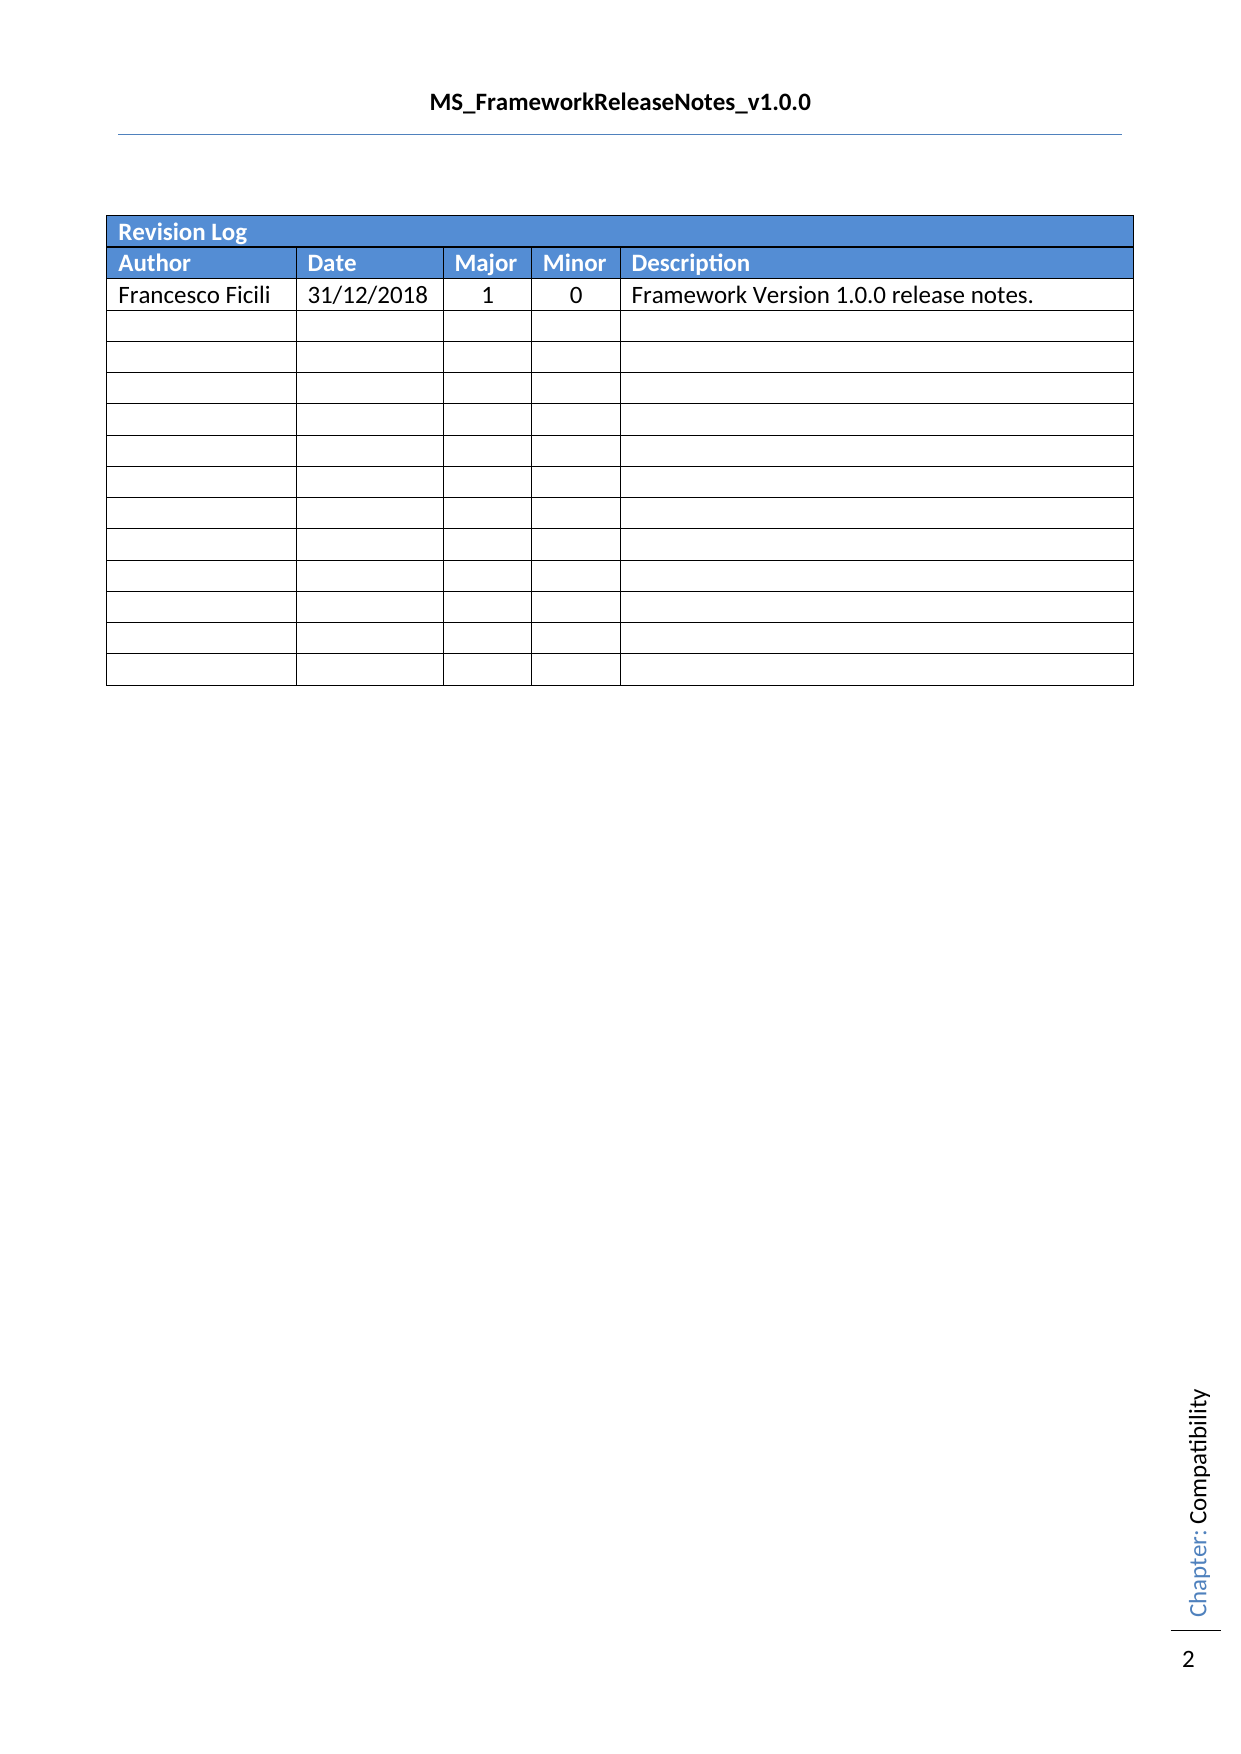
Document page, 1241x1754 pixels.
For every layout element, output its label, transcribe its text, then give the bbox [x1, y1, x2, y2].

table_cell 31/12/2018 [297, 279, 443, 309]
table_cell [444, 592, 531, 622]
table_cell [532, 404, 620, 434]
table_cell [444, 342, 531, 372]
table_cell [621, 561, 1133, 591]
table_cell [297, 467, 443, 497]
table_cell [532, 342, 620, 372]
table_cell [107, 654, 296, 684]
table_cell Minor [532, 248, 620, 278]
table_cell [532, 592, 620, 622]
table_cell [107, 342, 296, 372]
table_cell [107, 592, 296, 622]
table_cell [107, 373, 296, 403]
table_cell [297, 373, 443, 403]
table_cell [297, 592, 443, 622]
table_cell [297, 342, 443, 372]
table_cell [297, 404, 443, 434]
table_cell Author [107, 248, 296, 278]
table_cell [444, 311, 531, 341]
table_cell [444, 561, 531, 591]
table_cell [107, 529, 296, 559]
table_cell [532, 654, 620, 684]
table_cell [532, 467, 620, 497]
table_cell [297, 498, 443, 528]
table_cell Major [444, 248, 531, 278]
table_cell Date [297, 248, 443, 278]
table_cell [621, 623, 1133, 653]
table_cell [621, 592, 1133, 622]
table_cell [297, 529, 443, 559]
table_cell [107, 311, 296, 341]
table_cell [444, 436, 531, 466]
table_cell [297, 436, 443, 466]
table_cell [621, 373, 1133, 403]
table_cell [444, 529, 531, 559]
table_cell [107, 404, 296, 434]
table_cell [532, 436, 620, 466]
table_cell [621, 436, 1133, 466]
table_cell [532, 311, 620, 341]
table_cell [444, 654, 531, 684]
table_cell [621, 654, 1133, 684]
table_cell [107, 467, 296, 497]
table_cell 1 [444, 279, 531, 309]
table_cell [444, 467, 531, 497]
table_cell [621, 467, 1133, 497]
table_cell [107, 623, 296, 653]
table_cell [444, 404, 531, 434]
table_cell [621, 529, 1133, 559]
table_cell [621, 404, 1133, 434]
table_cell Francesco Ficili [107, 279, 296, 309]
table_cell [532, 529, 620, 559]
table_cell [297, 311, 443, 341]
table_cell [107, 498, 296, 528]
table_cell [532, 623, 620, 653]
table_cell [621, 498, 1133, 528]
table_cell [297, 561, 443, 591]
table_cell [297, 654, 443, 684]
table_cell [532, 498, 620, 528]
table_cell [107, 436, 296, 466]
table_cell [444, 498, 531, 528]
table_cell [444, 623, 531, 653]
table_cell Description [621, 248, 1133, 278]
table_header Revision Log [107, 216, 1133, 246]
table_cell [532, 561, 620, 591]
table_cell [444, 373, 531, 403]
table_cell [107, 561, 296, 591]
table_cell [532, 373, 620, 403]
table_cell Framework Version 1.0.0 release notes. [621, 279, 1133, 309]
table_cell 0 [532, 279, 620, 309]
table_cell [621, 342, 1133, 372]
table_cell [297, 623, 443, 653]
table_cell [621, 311, 1133, 341]
